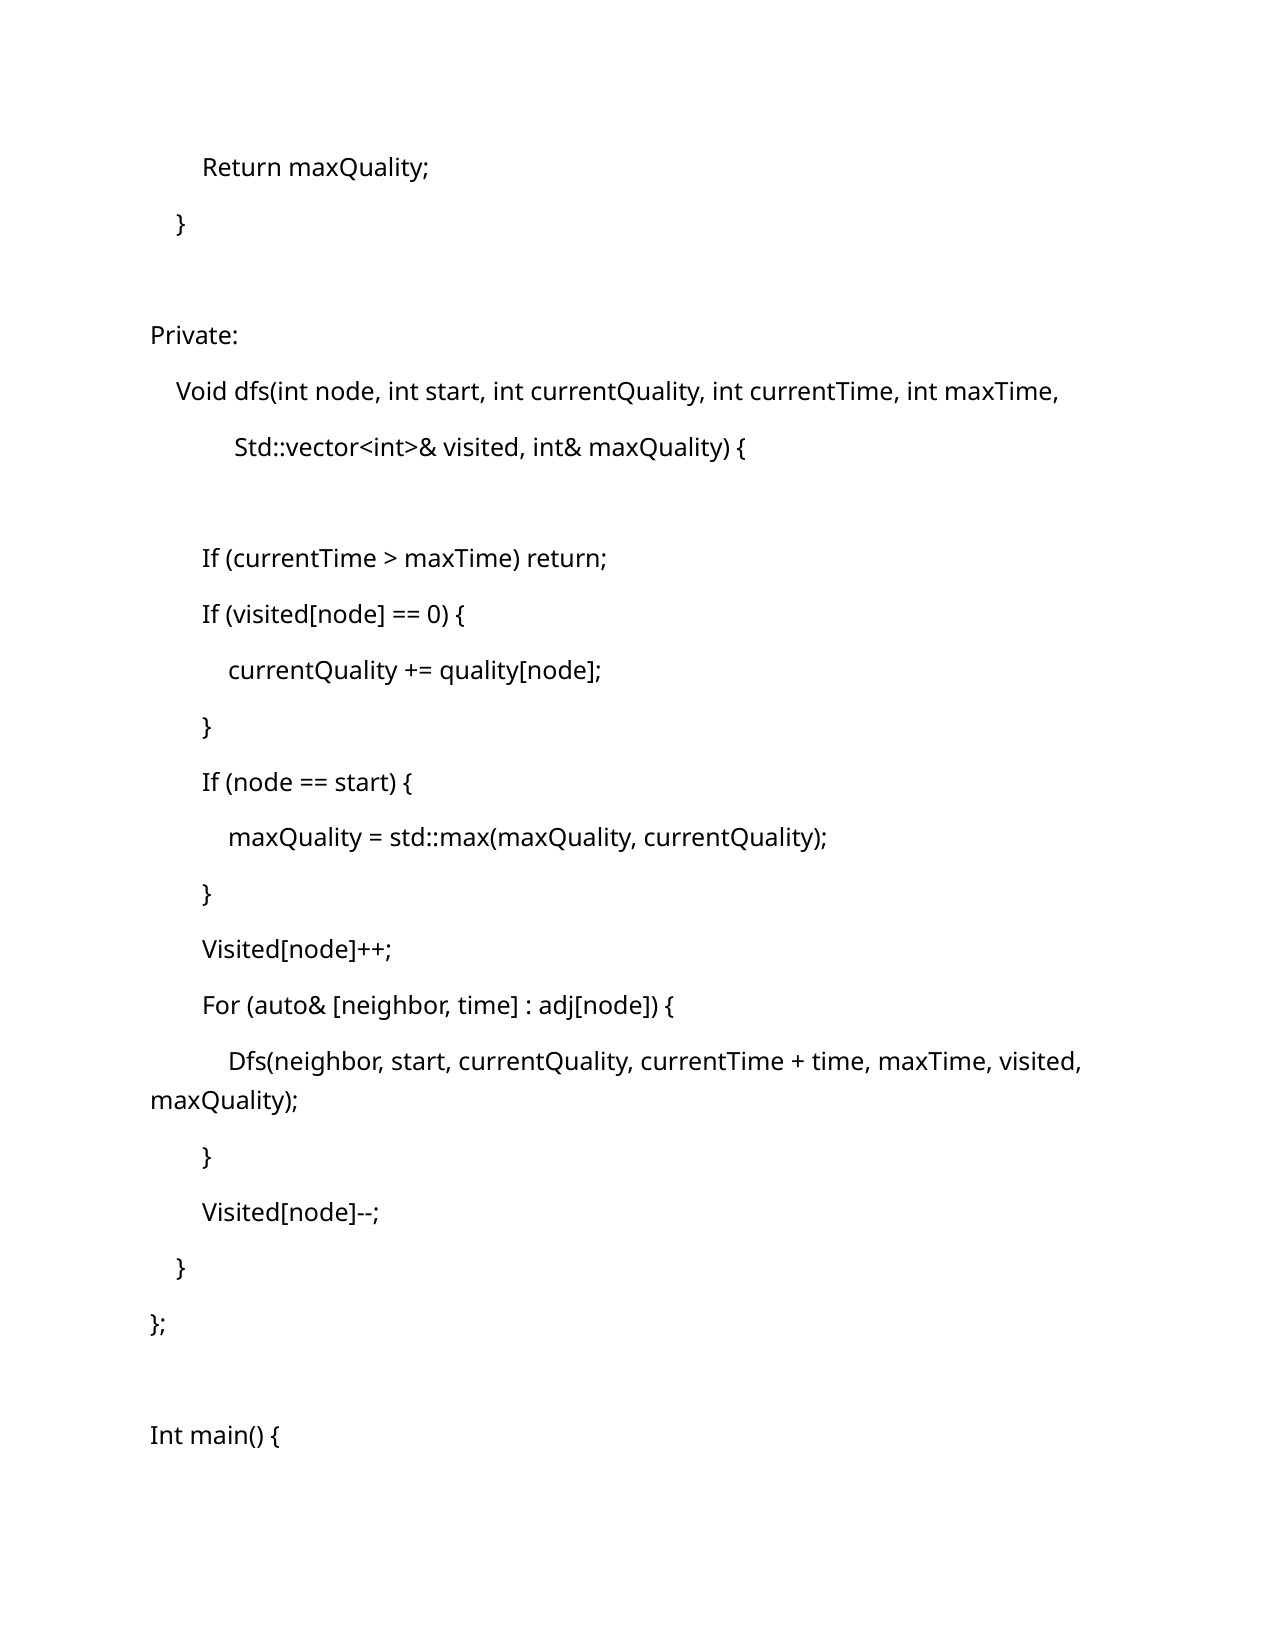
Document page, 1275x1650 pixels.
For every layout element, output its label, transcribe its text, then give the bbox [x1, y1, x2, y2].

text Visited[node]--; [150, 1194, 1125, 1228]
text } [150, 876, 1125, 910]
text If (node == start) { [150, 764, 1125, 798]
text If (visited[node] == 0) { [150, 597, 1125, 631]
text Int main() { [150, 1417, 1125, 1452]
text If (currentTime > maxTime) return; [150, 541, 1125, 575]
text Return maxQuality; [150, 150, 1125, 184]
text } [150, 206, 1125, 240]
text Void dfs(int node, int start, int currentQuality, int currentTime, int maxTime, [150, 373, 1125, 407]
text } [150, 1250, 1125, 1284]
text Visited[node]++; [150, 932, 1125, 966]
text currentQuality += quality[node]; [150, 652, 1125, 687]
text Std::vector<int>& visited, int& maxQuality) { [150, 429, 1125, 463]
text maxQuality = std::max(maxQuality, currentQuality); [150, 820, 1125, 854]
text } [150, 1138, 1125, 1172]
text For (auto& [neighbor, time] : adj[node]) { [150, 987, 1125, 1022]
text Private: [150, 317, 1125, 352]
text } [150, 708, 1125, 742]
text Dfs(neighbor, start, currentQuality, currentTime + time, maxTime, visited, maxQuality); [150, 1043, 1125, 1117]
text }; [150, 1306, 1125, 1340]
